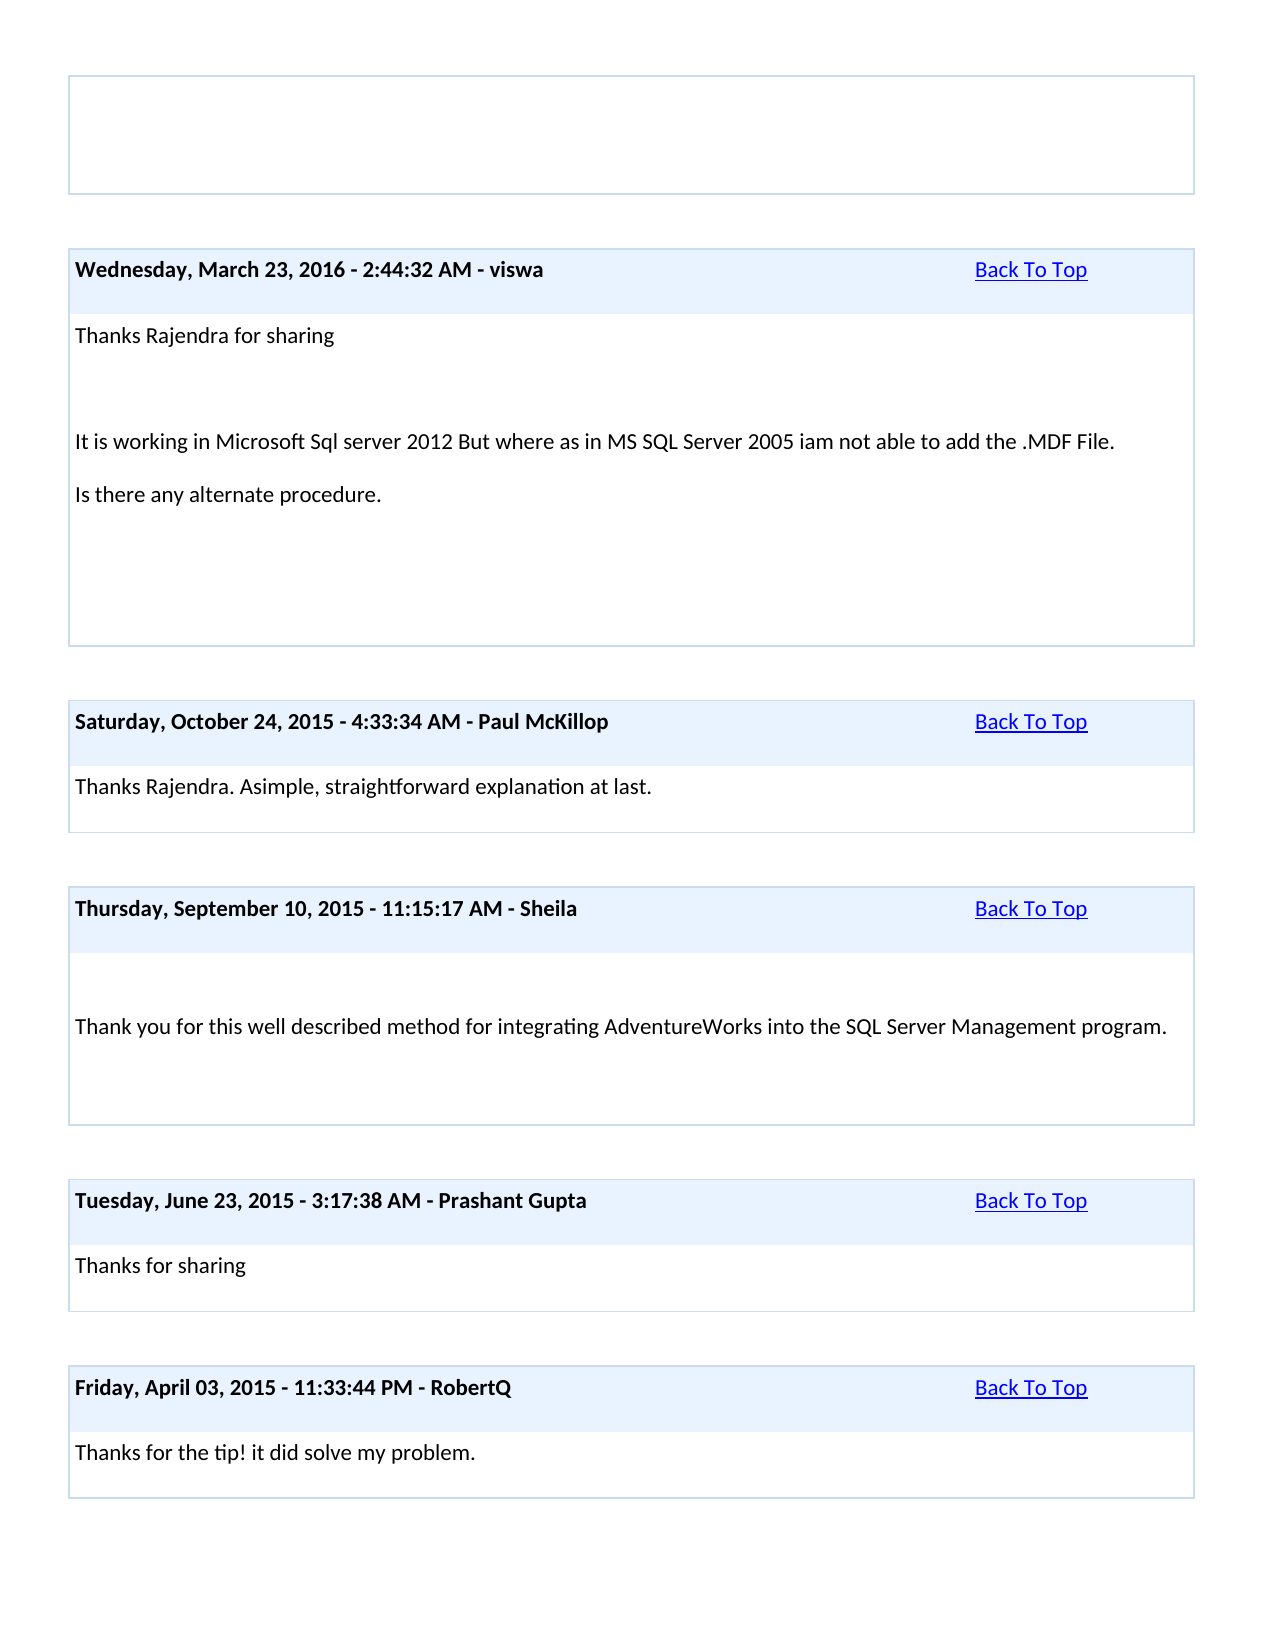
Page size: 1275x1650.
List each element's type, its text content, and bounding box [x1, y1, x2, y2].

table_header Back To Top [969, 701, 1193, 766]
table_cell Thanks for sharing [70, 1245, 1193, 1311]
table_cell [70, 77, 1193, 193]
table_header Thursday, September 10, 2015 - 11:15:17 AM - Sheila [70, 888, 969, 953]
table_header Back To Top [969, 888, 1193, 953]
table_cell Thanks for the tip! it did solve my problem. [70, 1432, 1193, 1497]
table_cell Thanks Rajendra for sharing It is working in Microsoft Sql server 2012 But where as in MS SQL Server 2005 iam not able to add the .MDF File. Is there any alternate procedure. [70, 315, 1193, 645]
table_header Tuesday, June 23, 2015 - 3:17:38 AM - Prashant Gupta [70, 1180, 969, 1245]
table_header Back To Top [969, 1367, 1193, 1432]
table_header Back To Top [969, 250, 1193, 314]
table_header Wednesday, March 23, 2016 - 2:44:32 AM - viswa [70, 250, 969, 314]
table_header Friday, April 03, 2015 - 11:33:44 PM - RobertQ [70, 1367, 969, 1432]
table_header Saturday, October 24, 2015 - 4:33:34 AM - Paul McKillop [70, 701, 969, 766]
table_cell Thanks Rajendra. Asimple, straightforward explanation at last. [70, 766, 1193, 831]
table_cell Thank you for this well described method for integrating AdventureWorks into the SQL Server Management program. [70, 953, 1193, 1124]
table_header Back To Top [969, 1180, 1193, 1245]
